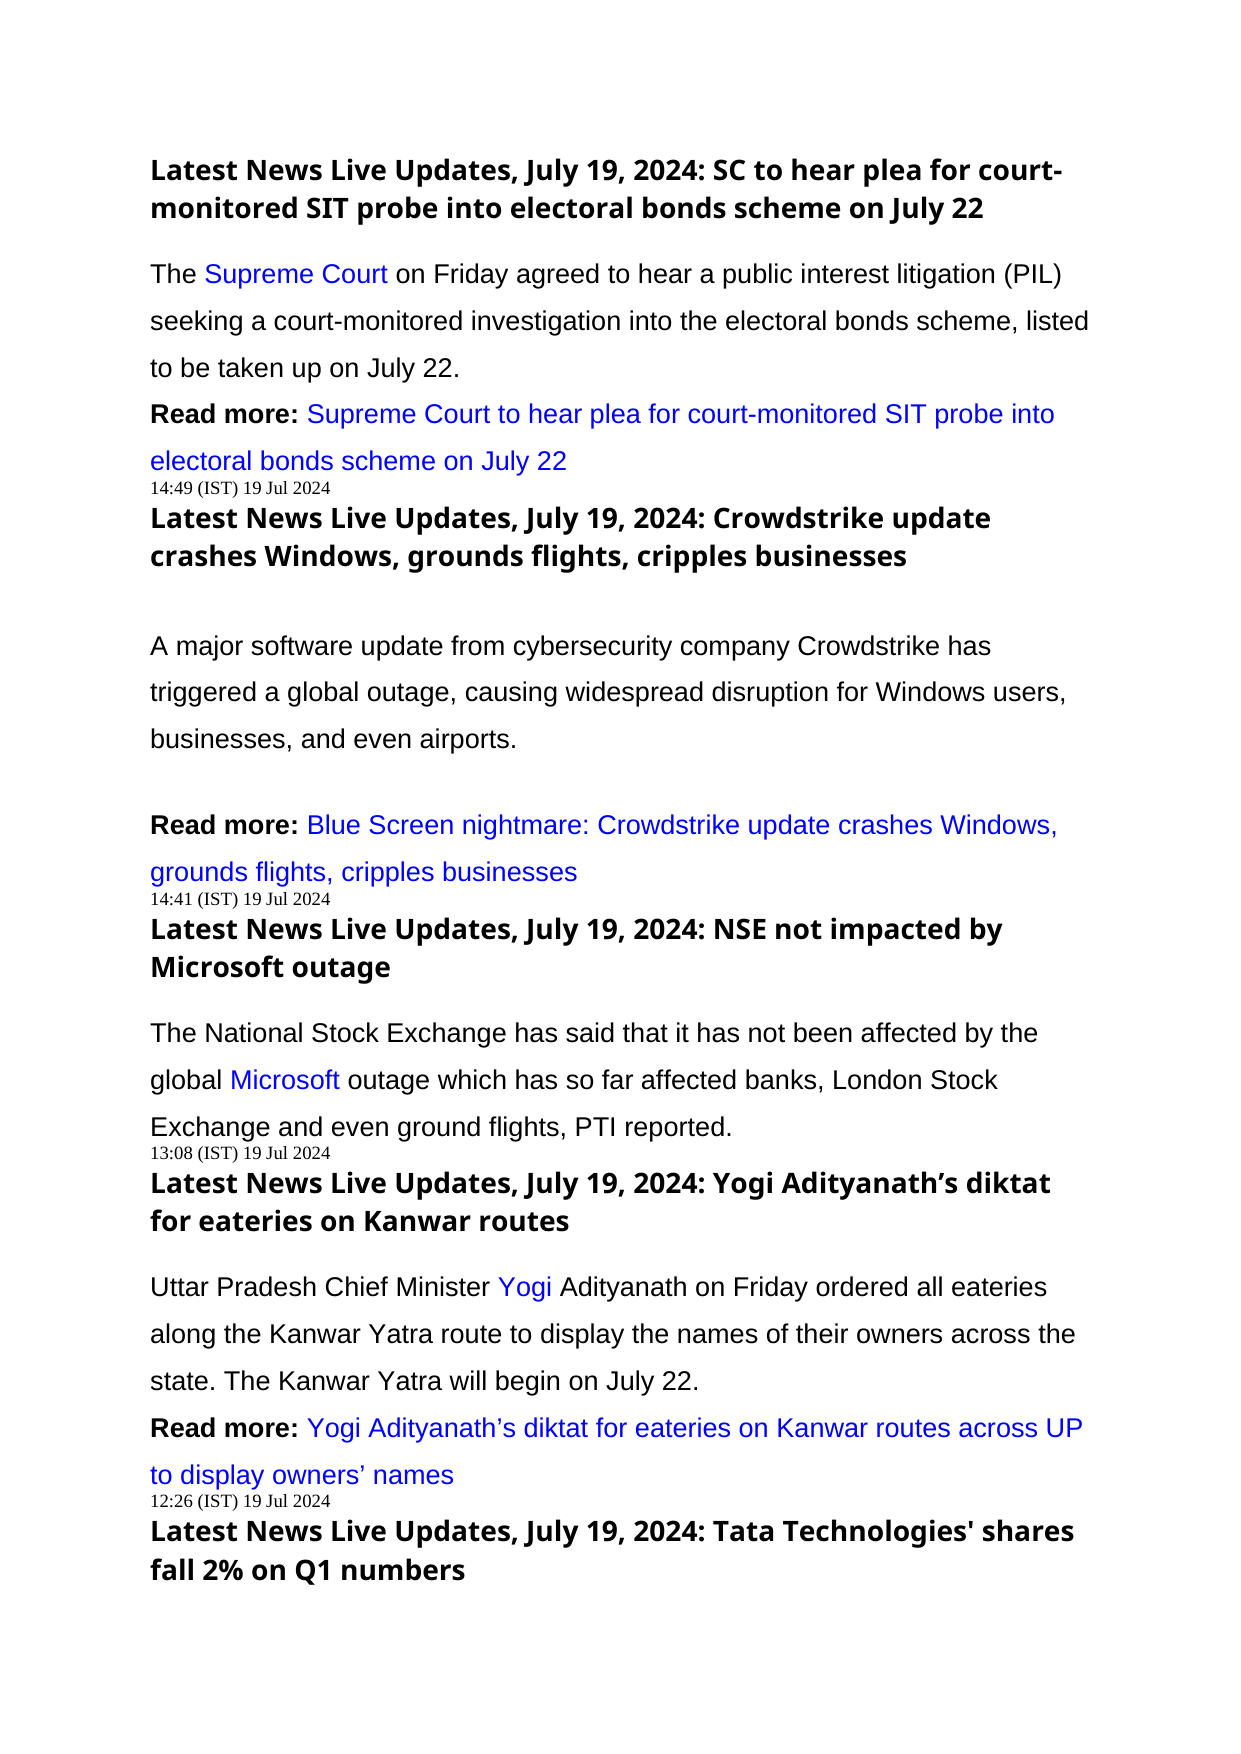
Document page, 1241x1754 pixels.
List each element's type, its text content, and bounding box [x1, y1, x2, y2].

text The Supreme Court on Friday agreed to hear a public interest litigation (PIL) seeking a court-monitored investigation into the electoral bonds scheme, listed to be taken up on July 22. [150, 242, 1090, 383]
text 13:08 (IST) 19 Jul 2024 [150, 1142, 1090, 1163]
text Latest News Live Updates, July 19, 2024: Yogi Adityanath’s diktat for eateries on Kanwar routes [150, 1163, 1090, 1240]
text Latest News Live Updates, July 19, 2024: Crowdstrike update crashes Windows, grounds flights, cripples businesses [150, 498, 1090, 575]
text Read more: Yogi Adityanath’s diktat for eateries on Kanwar routes across UP to display owners’ names [150, 1396, 1090, 1490]
text Uttar Pradesh Chief Minister Yogi Adityanath on Friday ordered all eateries along the Kanwar Yatra route to display the names of their owners across the state. The Kanwar Yatra will begin on July 22. [150, 1256, 1090, 1396]
text Latest News Live Updates, July 19, 2024: SC to hear plea for court-monitored SIT probe into electoral bonds scheme on July 22 [150, 150, 1090, 227]
text Read more: Supreme Court to hear plea for court-monitored SIT probe into electoral bonds scheme on July 22 [150, 383, 1090, 477]
text A major software update from cybersecurity company Crowdstrike has triggered a global outage, causing widespread disruption for Windows users, businesses, and even airports. [150, 614, 1090, 754]
text The National Stock Exchange has said that it has not been affected by the global Microsoft outage which has so far affected banks, London Stock Exchange and even ground flights, PTI reported. [150, 1001, 1090, 1142]
text Read more: Blue Screen nightmare: Crowdstrike update crashes Windows, grounds flights, cripples businesses [150, 794, 1090, 887]
text 12:26 (IST) 19 Jul 2024 [150, 1490, 1090, 1512]
text 14:41 (IST) 19 Jul 2024 [150, 887, 1090, 909]
text Latest News Live Updates, July 19, 2024: NSE not impacted by Microsoft outage [150, 909, 1090, 986]
text 14:49 (IST) 19 Jul 2024 [150, 477, 1090, 498]
text Latest News Live Updates, July 19, 2024: Tata Technologies' shares fall 2% on Q1 numbers [150, 1512, 1090, 1588]
